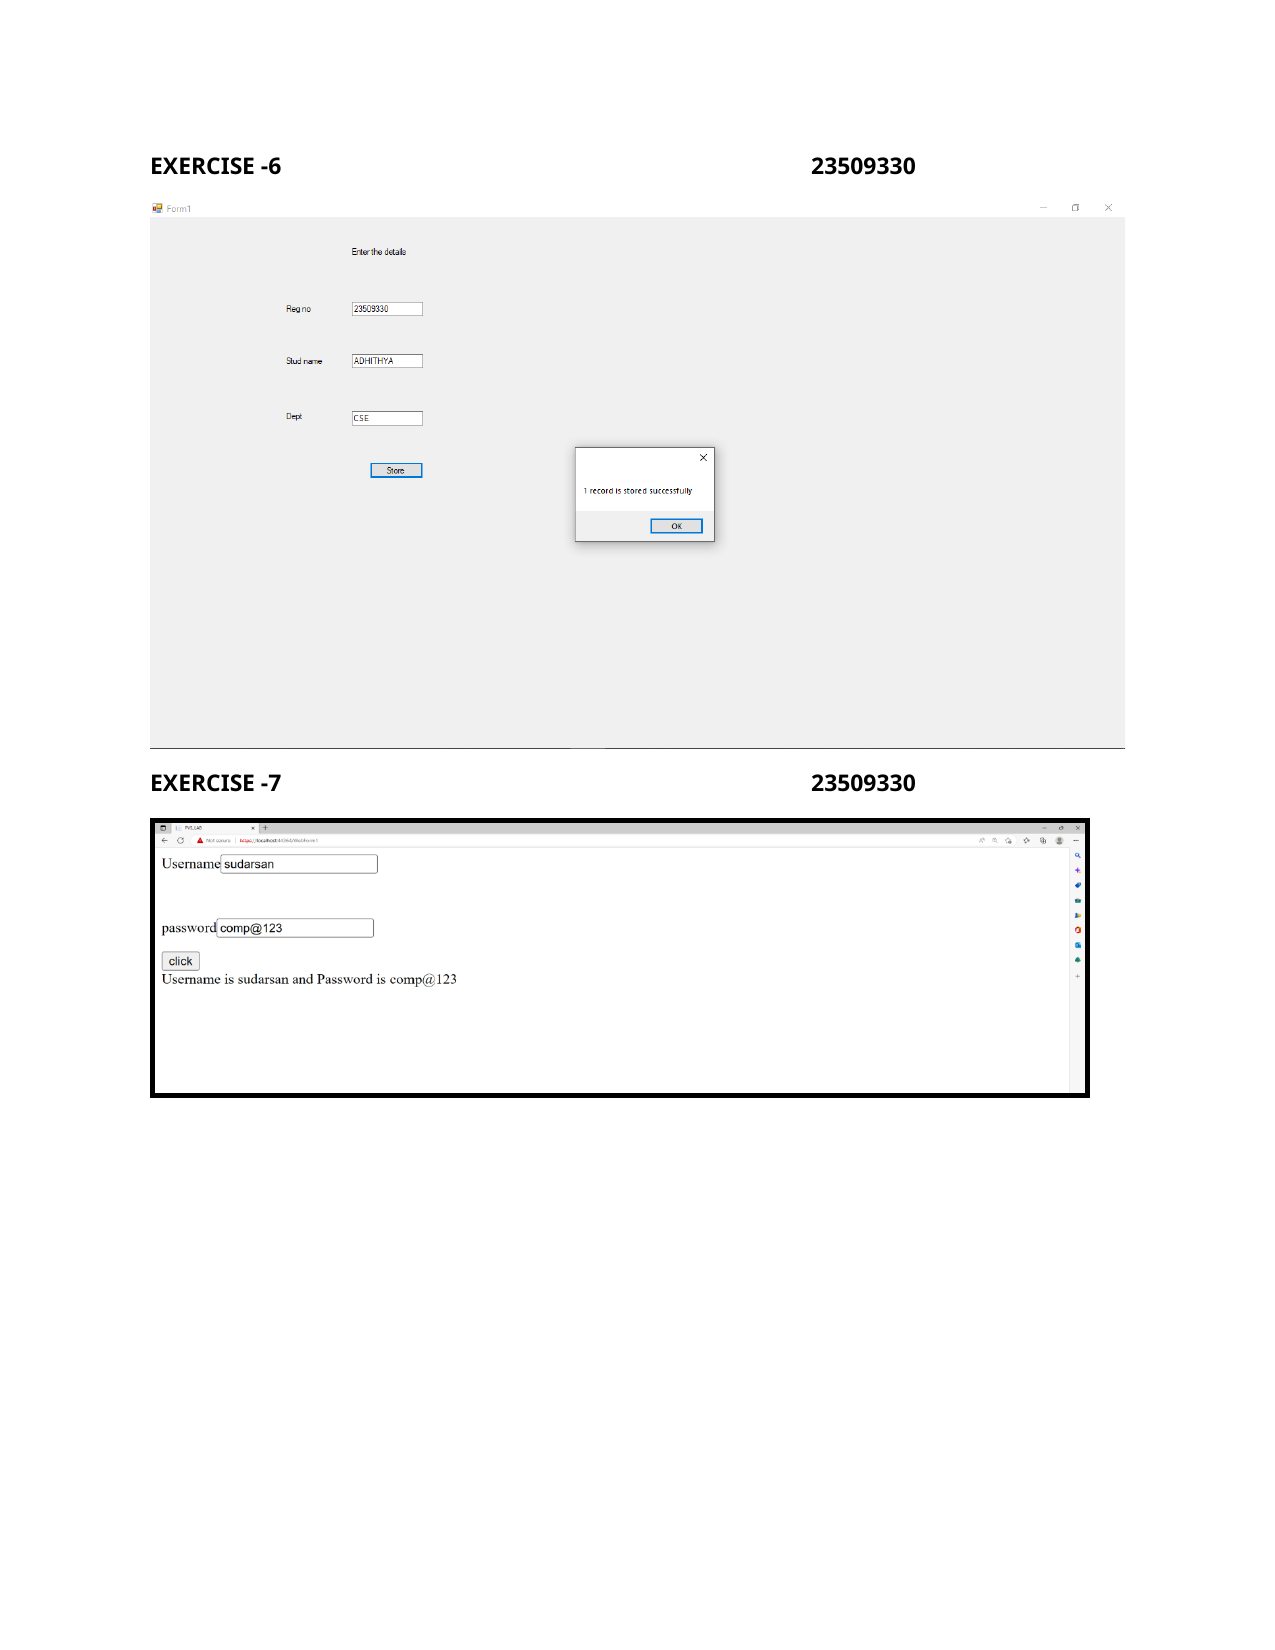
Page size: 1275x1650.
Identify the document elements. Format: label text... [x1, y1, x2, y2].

text EXERCISE -7 23509330 [150, 767, 1125, 799]
text EXERCISE -6 23509330 [150, 150, 1125, 181]
picture [155, 823, 1085, 1093]
picture [150, 200, 1125, 749]
